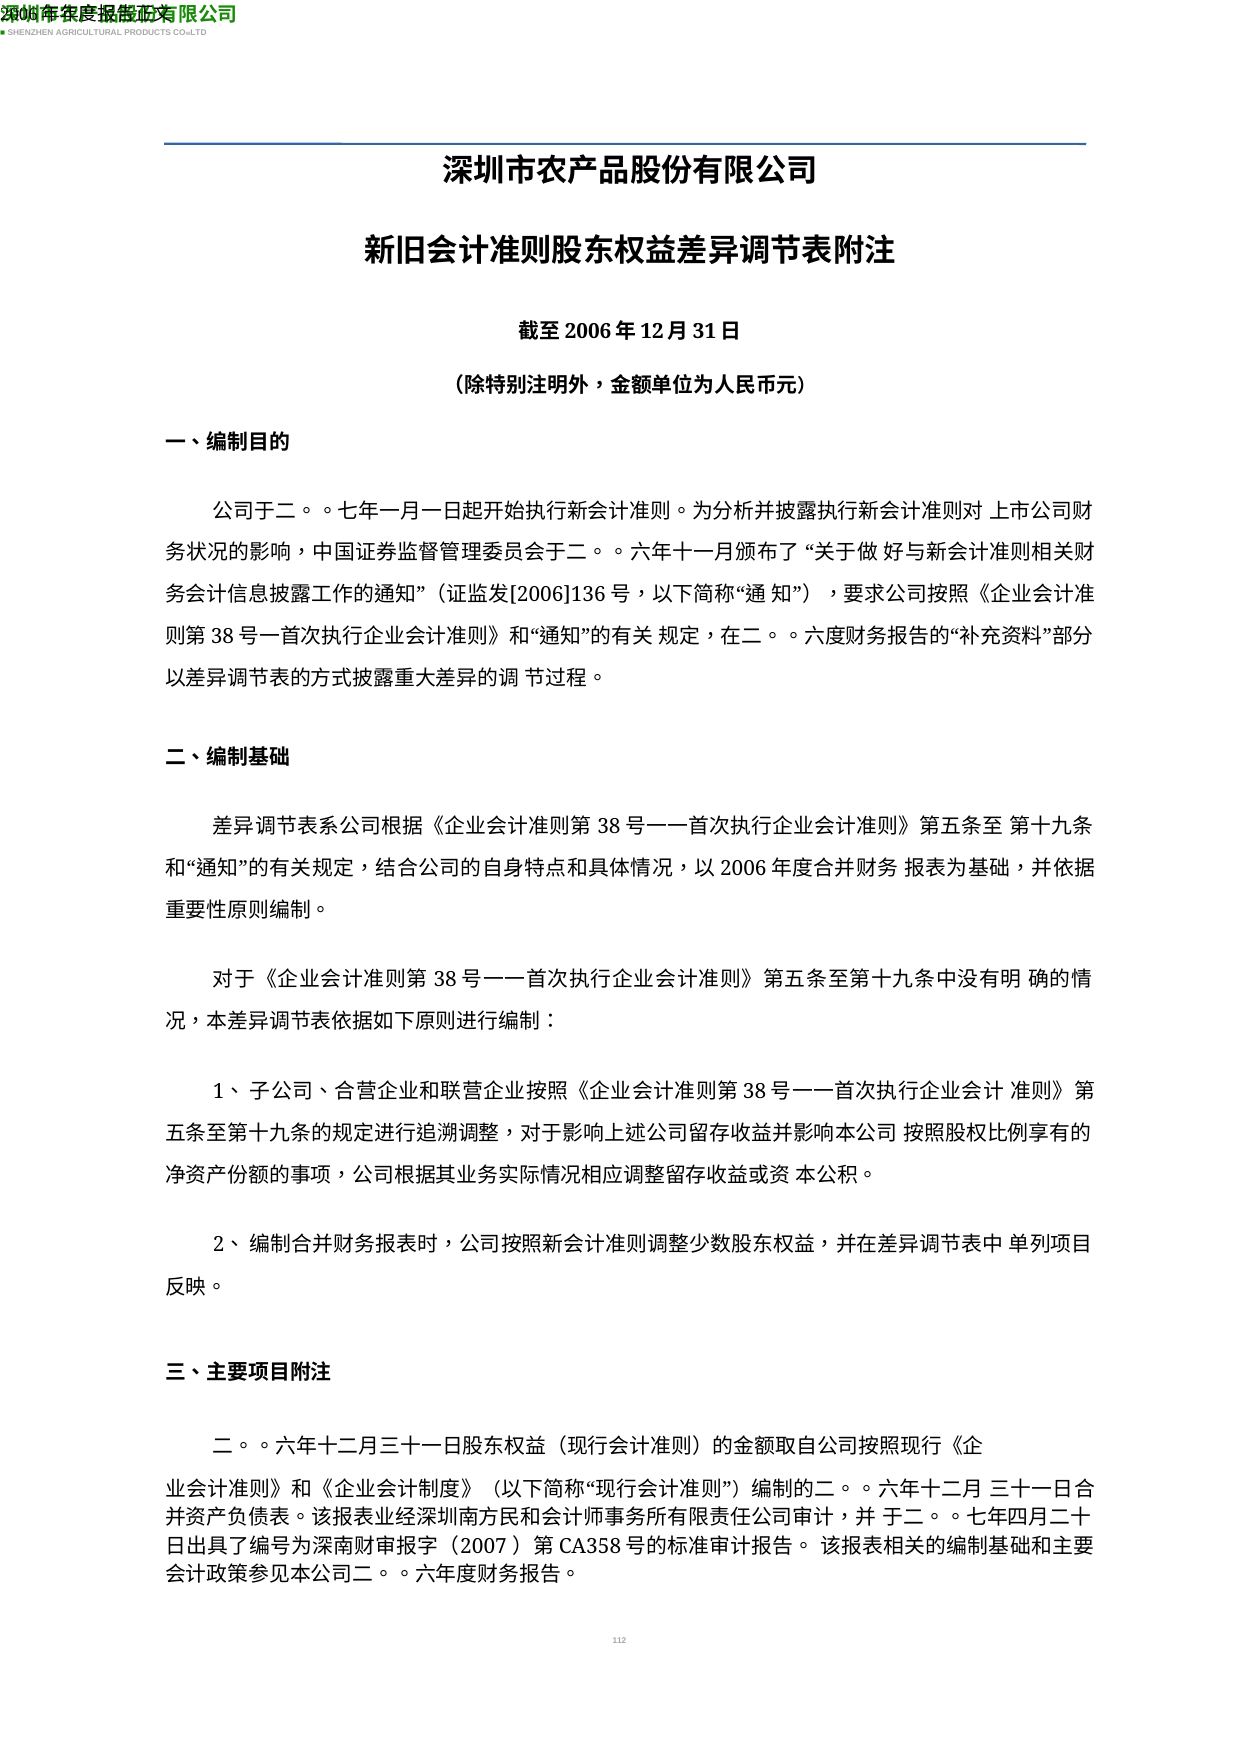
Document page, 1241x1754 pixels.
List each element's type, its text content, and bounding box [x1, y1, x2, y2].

text 2、 编制合并财务报表时，公司按照新会计准则调整少数股东权益，并在差异调节表中 单列项目反映。 [165, 1218, 1095, 1303]
text 新旧会计准则股东权益差异调节表附注 [165, 228, 1095, 271]
text 截至2006年12月31日 [165, 316, 1095, 345]
text 对于《企业会计准则第38号一一首次执行企业会计准则》第五条至第十九条中没有明 确的情况，本差异调节表依据如下原则进行编制： [165, 952, 1095, 1037]
text 1、 子公司、合营企业和联营企业按照《企业会计准则第38号一一首次执行企业会计 准则》第五条至第十九条的规定进行追溯调整，对于影响上述公司留存收益并影响本公司 按照股权比例享有的净资产份额的事项，公司根据其业务实际情况相应调整留存收益或资 本公积。 [165, 1064, 1095, 1191]
text （除特别注明外，金额单位为人民币元） [165, 359, 1095, 401]
text 三、主要项目附注 [165, 1357, 1095, 1385]
text 深圳市农产品股份有限公司 [165, 148, 1095, 191]
text 二、编制基础 [165, 731, 1095, 773]
text 公司于二。。七年一月一日起开始执行新会计准则。为分析并披露执行新会计准则对 上市公司财务状况的影响，中国证券监督管理委员会于二。。六年十一月颁布了 “关于做 好与新会计准则相关财务会计信息披露工作的通知”（证监发[2006]136号，以下简称“通 知”），要求公司按照《企业会计准则第38号一首次执行企业会计准则》和“通知”的有关 规定，在二。。六度财务报告的“补充资料”部分以差异调节表的方式披露重大差异的调 节过程。 [165, 485, 1095, 693]
text 差异调节表系公司根据《企业会计准则第38号一一首次执行企业会计准则》第五条至 第十九条和“通知”的有关规定，结合公司的自身特点和具体情况，以2006年度合并财务 报表为基础，并依据重要性原则编制。 [165, 800, 1095, 925]
text 一、编制目的 [165, 416, 1095, 458]
text 业会计准则》和《企业会计制度》（以下简称“现行会计准则”）编制的二。。六年十二月 三十一日合并资产负债表。该报表业经深圳南方民和会计师事务所有限责任公司审计，并 于二。。七年四月二十日出具了编号为深南财审报字（2007 ）第CA358号的标准审计报告。 该报表相关的编制基础和主要会计政策参见本公司二。。六年度财务报告。 [165, 1474, 1095, 1588]
text 二。。六年十二月三十一日股东权益（现行会计准则）的金额取自公司按照现行《企 [165, 1431, 1095, 1459]
